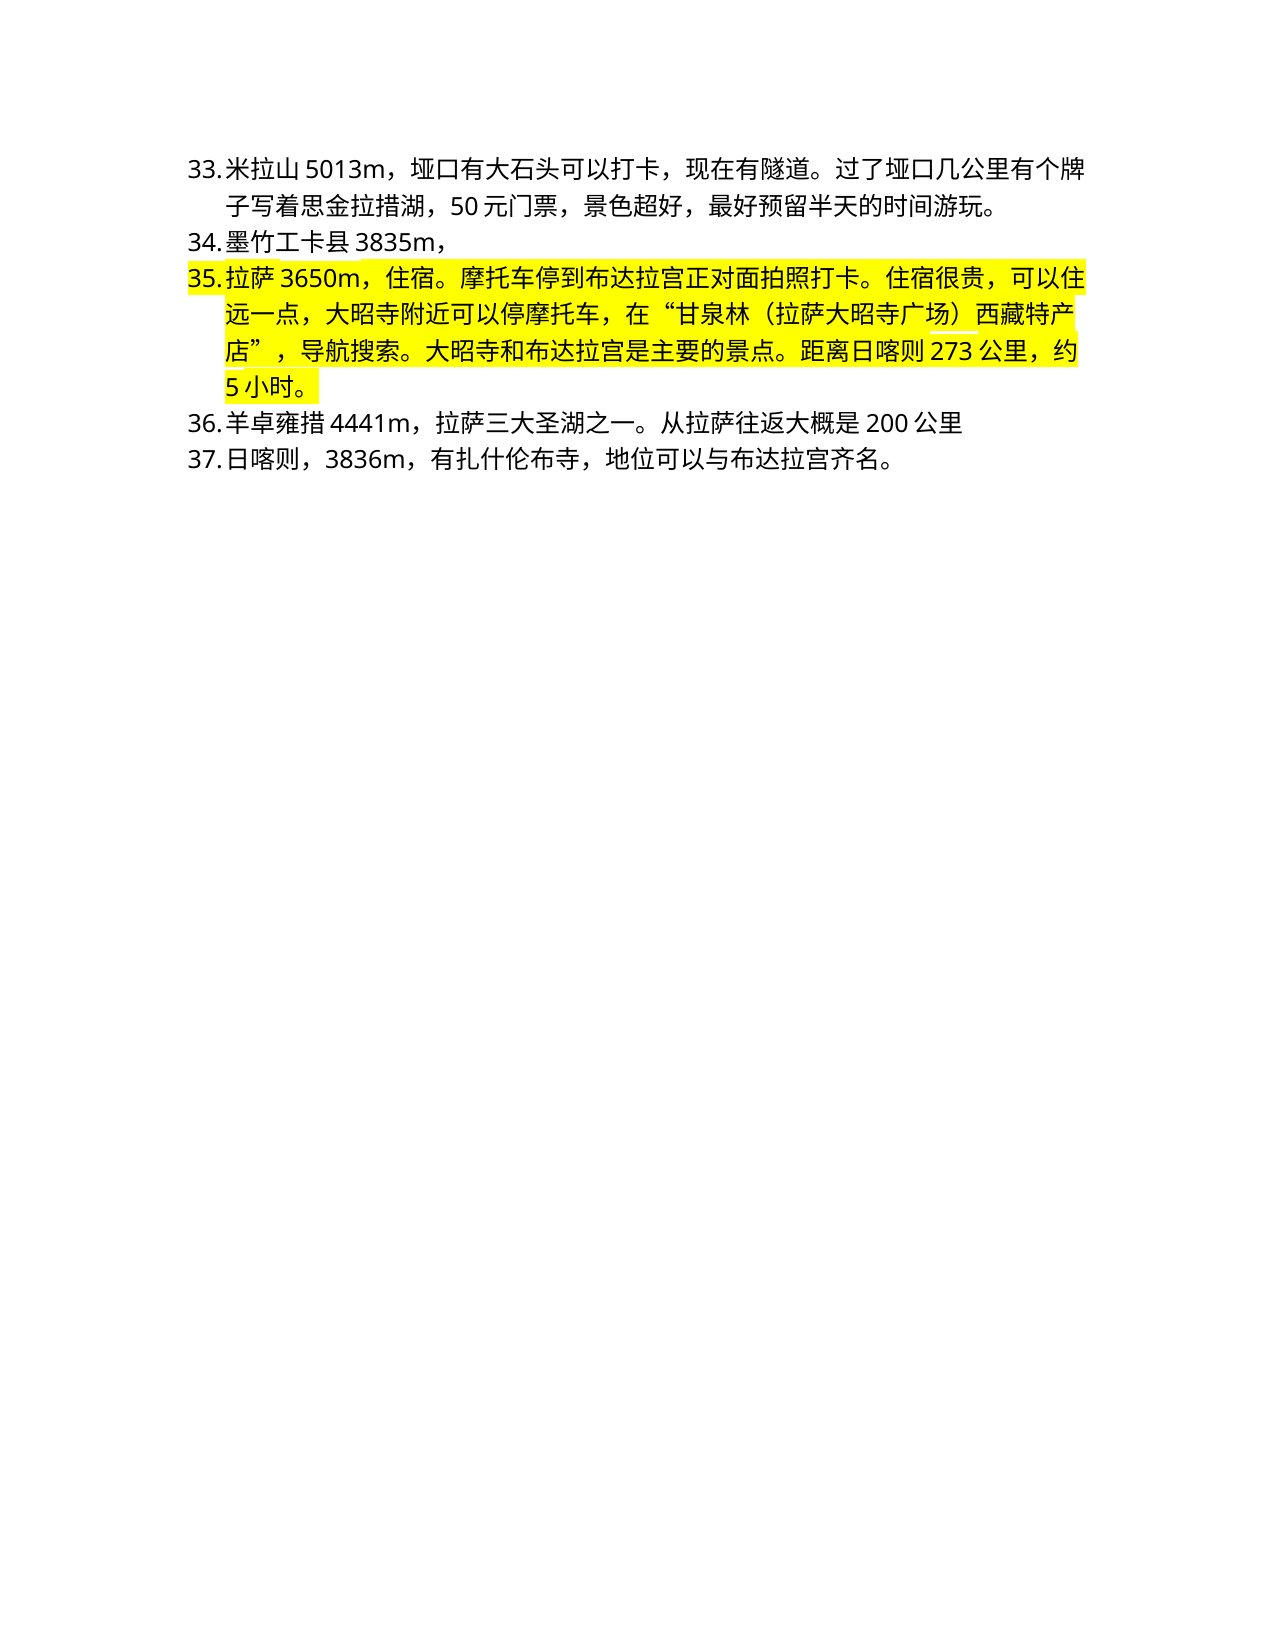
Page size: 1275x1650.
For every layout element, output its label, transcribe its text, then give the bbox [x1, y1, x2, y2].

list 墨竹工卡县3835m， [187, 222, 1087, 259]
list 羊卓雍措4441m，拉萨三大圣湖之一。从拉萨往返大概是200公里 [187, 404, 1087, 440]
list 拉萨3650m，住宿。摩托车停到布达拉宫正对面拍照打卡。住宿很贵，可以住远一点，大昭寺附近可以停摩托车，在“甘泉林（拉萨大昭寺广场）西藏特产店”，导航搜索。大昭寺和布达拉宫是主要的景点。距离日喀则273公里，约5小时。 [187, 259, 1087, 404]
list 日喀则，3836m，有扎什伦布寺，地位可以与布达拉宫齐名。 [187, 440, 1087, 476]
list 米拉山5013m，垭口有大石头可以打卡，现在有隧道。过了垭口几公里有个牌子写着思金拉措湖，50元门票，景色超好，最好预留半天的时间游玩。 [187, 150, 1087, 222]
